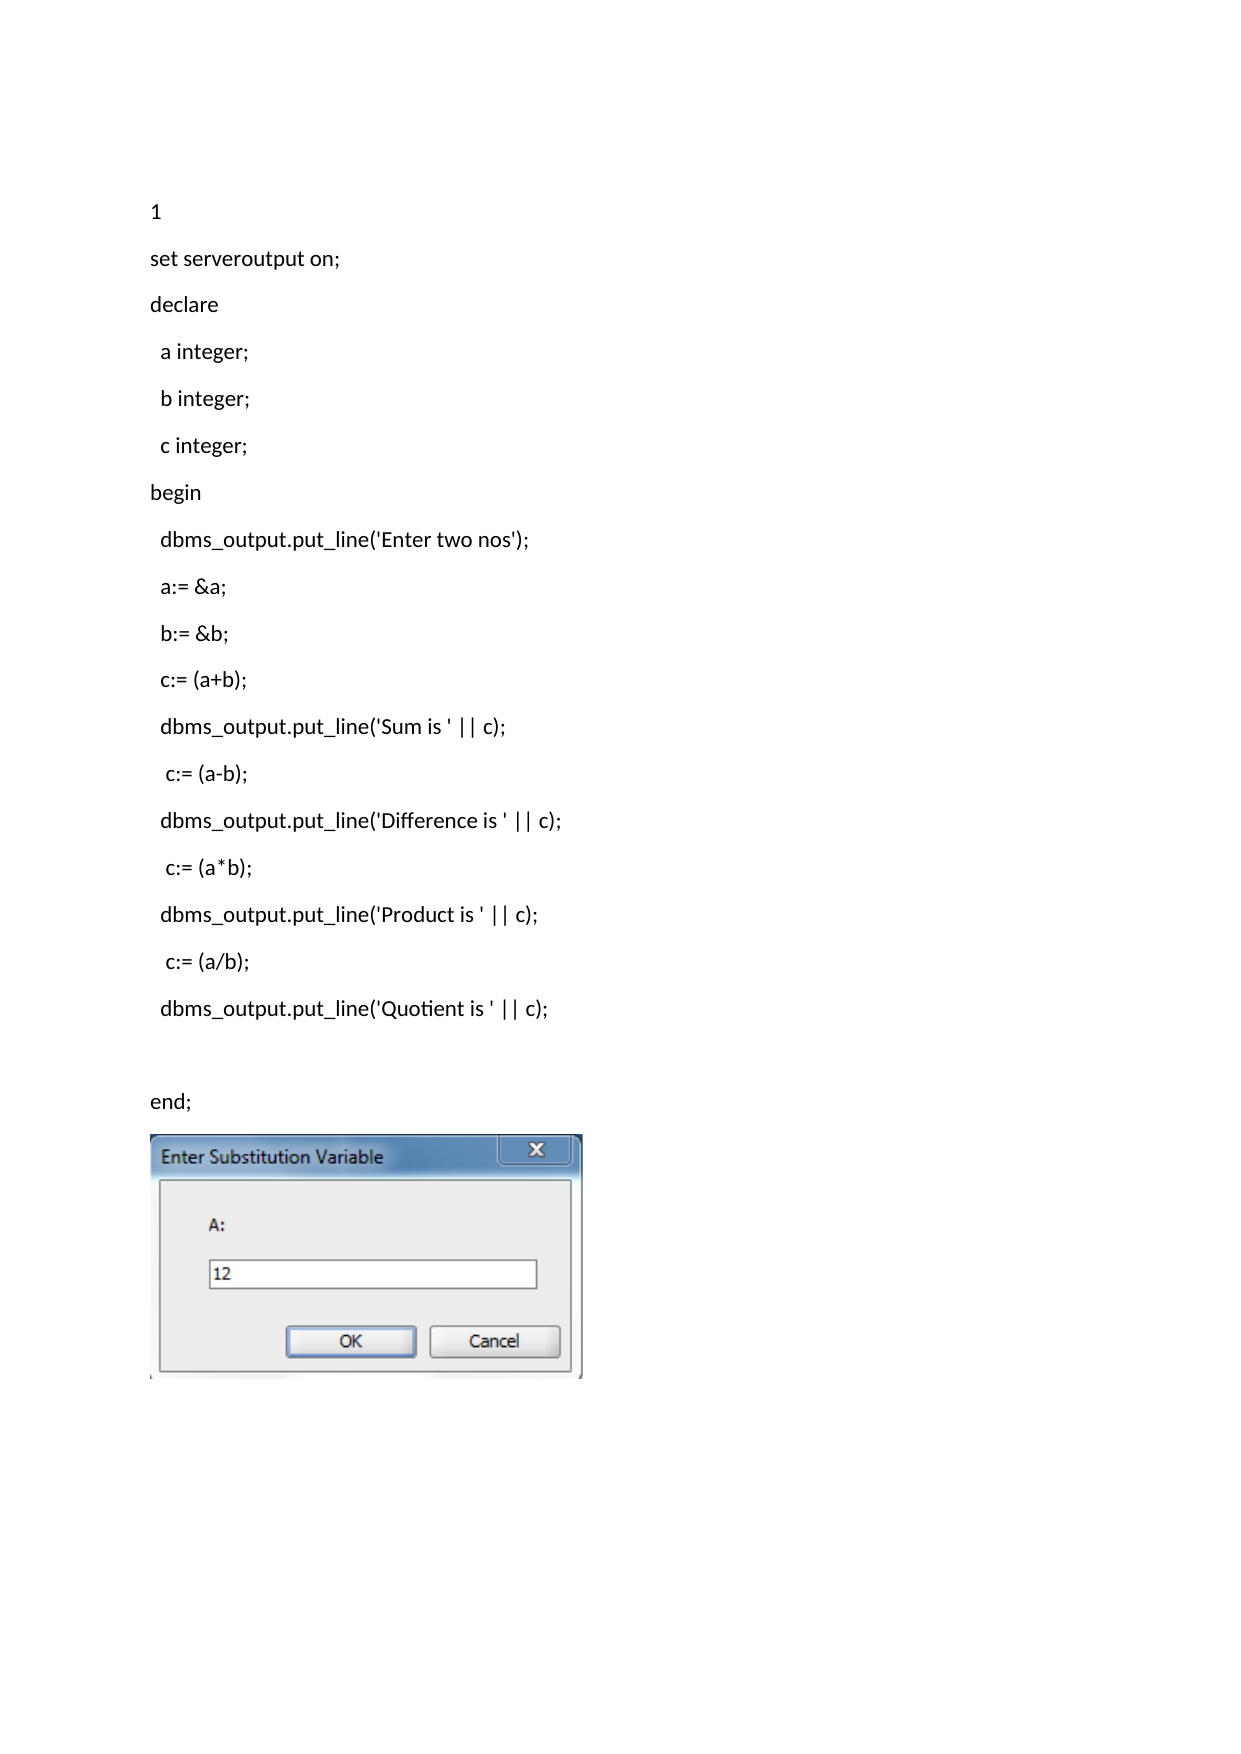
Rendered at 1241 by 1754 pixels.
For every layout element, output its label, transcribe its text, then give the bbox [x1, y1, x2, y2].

text dbms_output.put_line('Quotient is ' || c); [150, 994, 1090, 1022]
text begin [150, 478, 1090, 506]
text b integer; [150, 384, 1090, 412]
text dbms_output.put_line('Difference is ' || c); [150, 806, 1090, 834]
text dbms_output.put_line('Product is ' || c); [150, 900, 1090, 928]
picture [150, 1134, 583, 1379]
text 1 [150, 197, 1090, 225]
text c:= (a*b); [150, 853, 1090, 881]
text a:= &a; [150, 572, 1090, 600]
text c:= (a+b); [150, 666, 1090, 694]
text end; [150, 1087, 1090, 1116]
text c:= (a/b); [150, 947, 1090, 975]
text c integer; [150, 431, 1090, 459]
text dbms_output.put_line('Sum is ' || c); [150, 712, 1090, 741]
text declare [150, 291, 1090, 319]
text set serveroutput on; [150, 244, 1090, 272]
text b:= &b; [150, 619, 1090, 647]
text c:= (a-b); [150, 759, 1090, 787]
text a integer; [150, 337, 1090, 366]
text dbms_output.put_line('Enter two nos'); [150, 525, 1090, 553]
